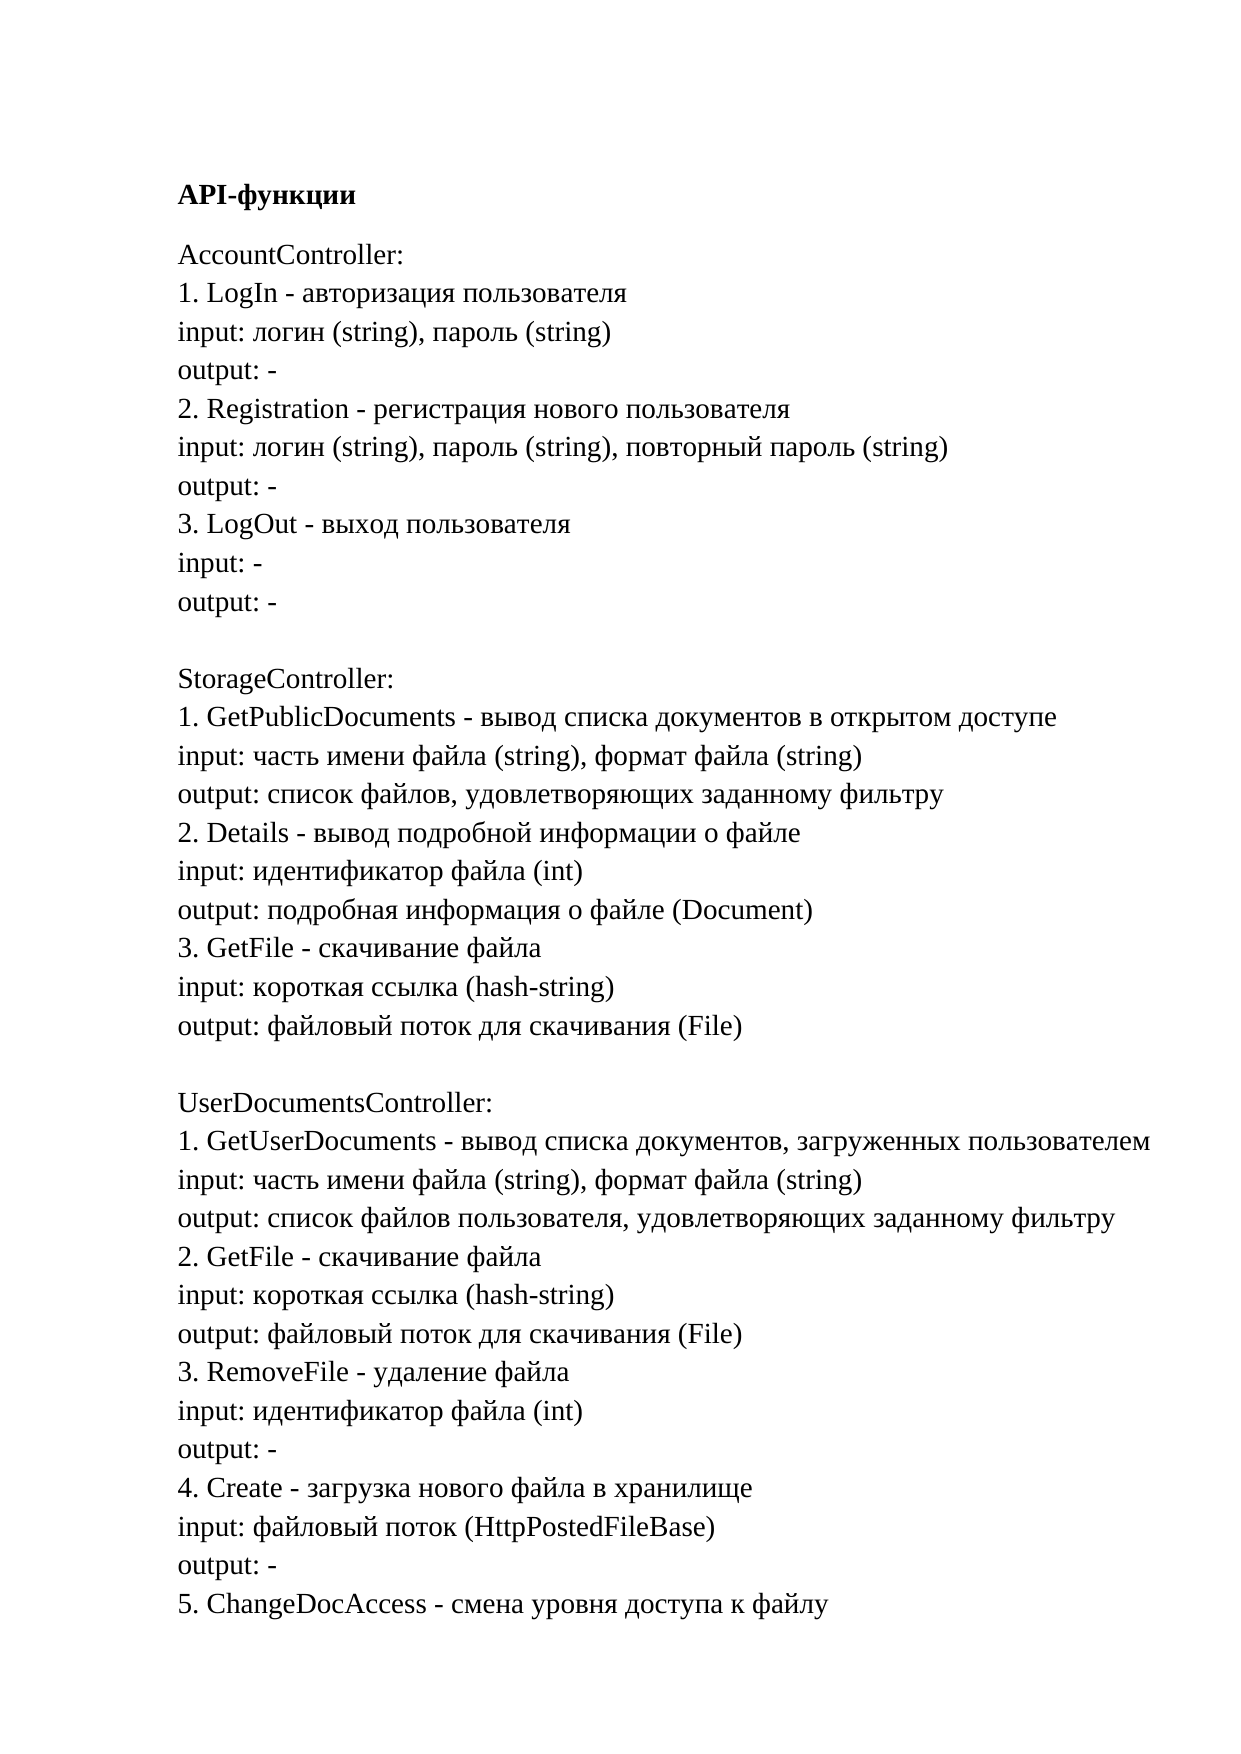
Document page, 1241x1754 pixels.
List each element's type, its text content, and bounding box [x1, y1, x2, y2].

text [177, 237, 1152, 1619]
text API-функции [177, 177, 1152, 211]
